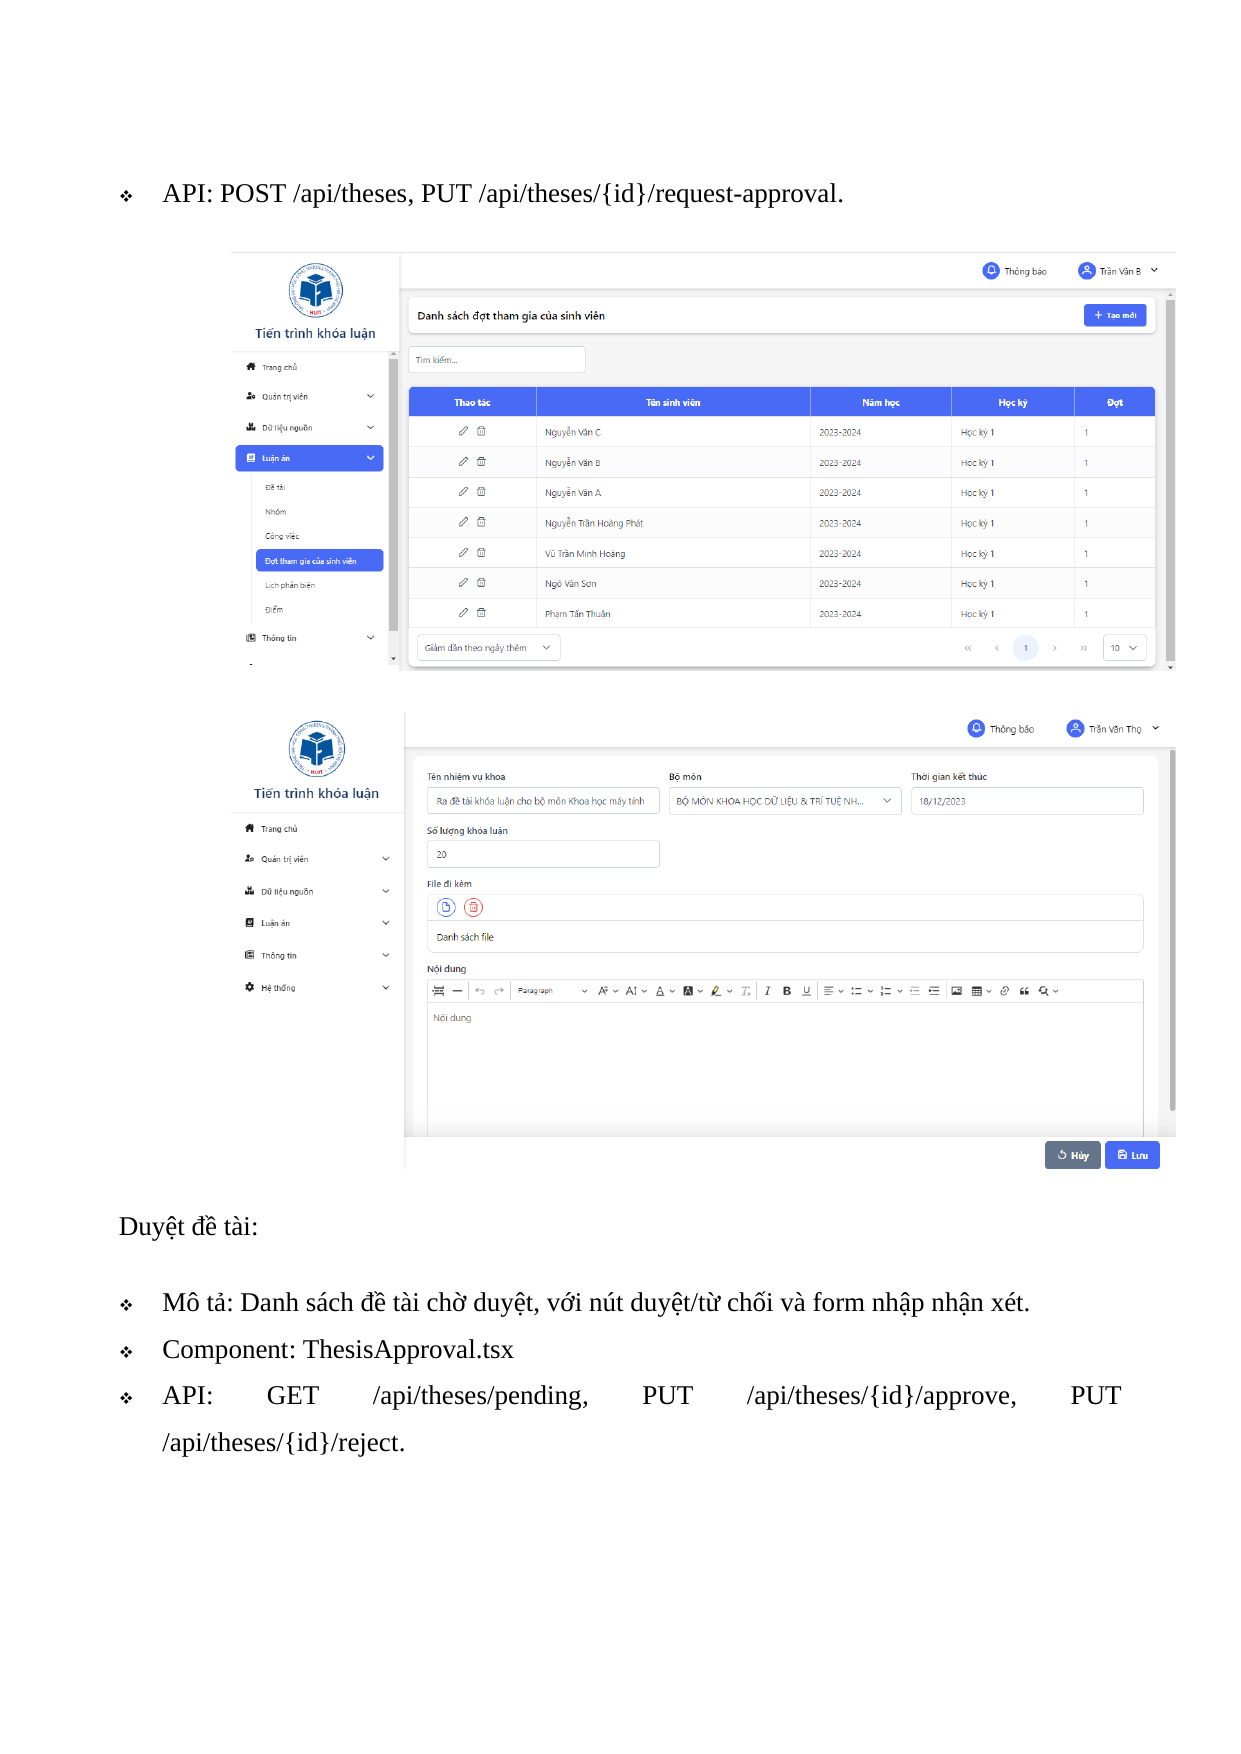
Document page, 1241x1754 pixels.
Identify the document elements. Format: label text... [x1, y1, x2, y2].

text Duyệt đề tài: [118, 1210, 1122, 1241]
list API: POST /api/theses, PUT /api/theses/{id}/request-approval. [118, 177, 1122, 208]
list API: GET /api/theses/pending, PUT /api/theses/{id}/approve, PUT /api/theses/{id}/reject. [118, 1379, 1122, 1457]
list Component: ThesisApproval.tsx [118, 1333, 1122, 1364]
list Mô tả: Danh sách đề tài chờ duyệt, với nút duyệt/từ chối và form nhập nhận xét. [118, 1286, 1122, 1317]
picture [231, 252, 1176, 671]
picture [231, 712, 1176, 1169]
